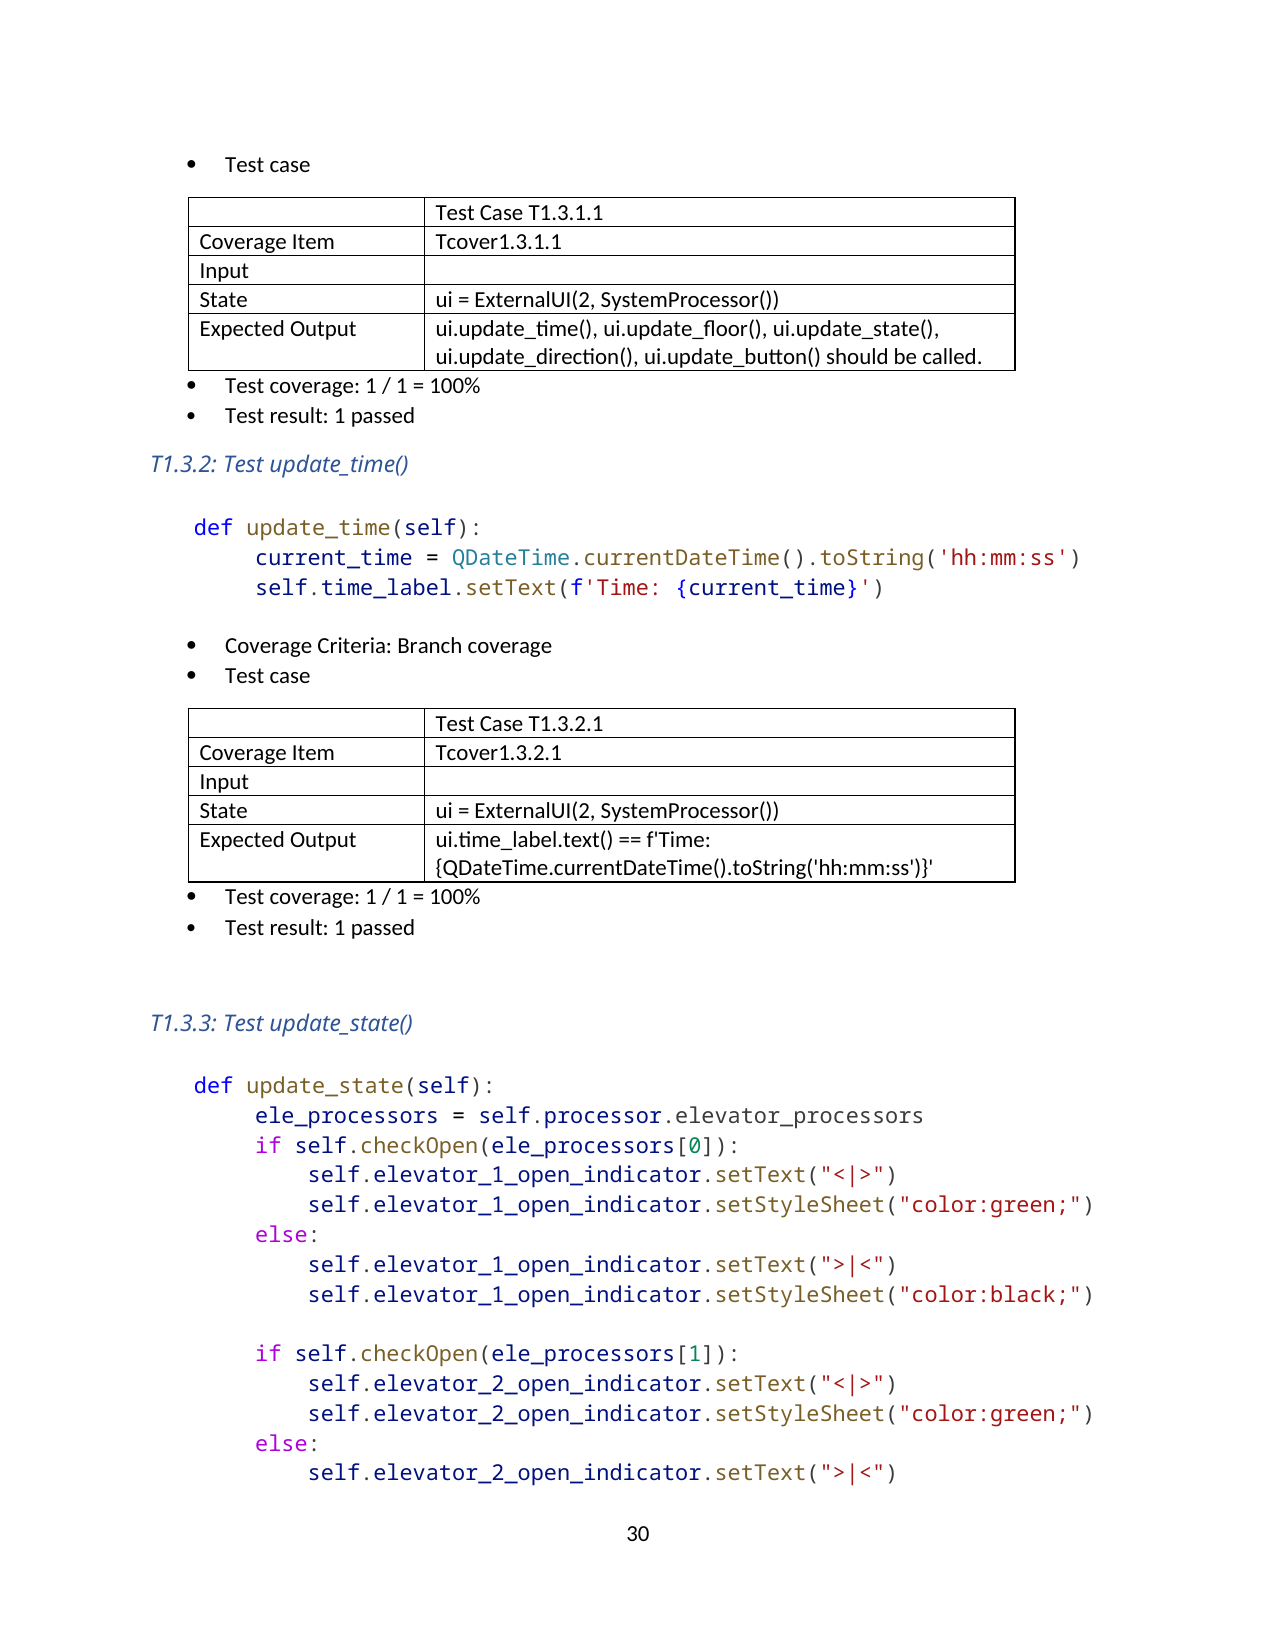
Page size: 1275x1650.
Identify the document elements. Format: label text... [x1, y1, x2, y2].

table_cell Tcover1.3.1.1 [425, 227, 1014, 255]
text self.elevator_2_open_indicator.setText(">|<") [150, 1457, 1125, 1487]
table_cell Expected Output [189, 314, 424, 370]
table_cell Coverage Item [189, 227, 424, 255]
text self.time_label.setText(f'Time: {current_time}') [150, 571, 1125, 601]
table_cell State [189, 285, 424, 313]
table_cell State [189, 796, 424, 824]
table_cell Input [189, 256, 424, 284]
text self.elevator_2_open_indicator.setText("<|>") [150, 1368, 1125, 1398]
subtitle T1.3.2: Test update_time() [150, 448, 1125, 479]
text else: [150, 1219, 1125, 1249]
text self.elevator_1_open_indicator.setStyleSheet("color:black;") [150, 1278, 1125, 1308]
table_cell [425, 256, 1014, 284]
text def update_time(self): [150, 512, 1125, 542]
subtitle T1.3.3: Test update_state() [150, 1006, 1125, 1038]
text ele_processors = self.processor.elevator_processors [150, 1100, 1125, 1129]
list Coverage Criteria: Branch coverage [187, 631, 1125, 659]
table_header Test Case T1.3.2.1 [425, 709, 1014, 737]
text current_time = QDateTime.currentDateTime().toString('hh:mm:ss') [150, 542, 1125, 571]
table_header [189, 198, 424, 226]
table_cell ui = ExternalUI(2, SystemProcessor()) [425, 796, 1014, 824]
text self.elevator_1_open_indicator.setText("<|>") [150, 1159, 1125, 1189]
text self.elevator_1_open_indicator.setText(">|<") [150, 1249, 1125, 1278]
list Test result: 1 passed [187, 401, 1125, 429]
list Test coverage: 1 / 1 = 100% [187, 371, 1125, 399]
text if self.checkOpen(ele_processors[0]): [150, 1129, 1125, 1159]
list Test case [187, 150, 1125, 178]
table_header [189, 709, 424, 737]
table_cell [425, 767, 1014, 795]
list Test result: 1 passed [187, 913, 1125, 941]
table_header Test Case T1.3.1.1 [425, 198, 1014, 226]
list Test coverage: 1 / 1 = 100% [187, 882, 1125, 911]
table_cell ui = ExternalUI(2, SystemProcessor()) [425, 285, 1014, 313]
text else: [150, 1427, 1125, 1457]
table_cell Expected Output [189, 825, 424, 881]
table_cell ui.update_time(), ui.update_floor(), ui.update_state(), ui.update_direction(), ui.update_button() should be called. [425, 314, 1014, 370]
text def update_state(self): [150, 1070, 1125, 1100]
table_cell Input [189, 767, 424, 795]
text self.elevator_1_open_indicator.setStyleSheet("color:green;") [150, 1189, 1125, 1219]
list Test case [187, 661, 1125, 689]
text if self.checkOpen(ele_processors[1]): [150, 1338, 1125, 1368]
table_cell Coverage Item [189, 738, 424, 766]
text self.elevator_2_open_indicator.setStyleSheet("color:green;") [150, 1398, 1125, 1427]
table_cell ui.time_label.text() == f'Time: {QDateTime.currentDateTime().toString('hh:mm:ss')}' [425, 825, 1014, 881]
table_cell Tcover1.3.2.1 [425, 738, 1014, 766]
